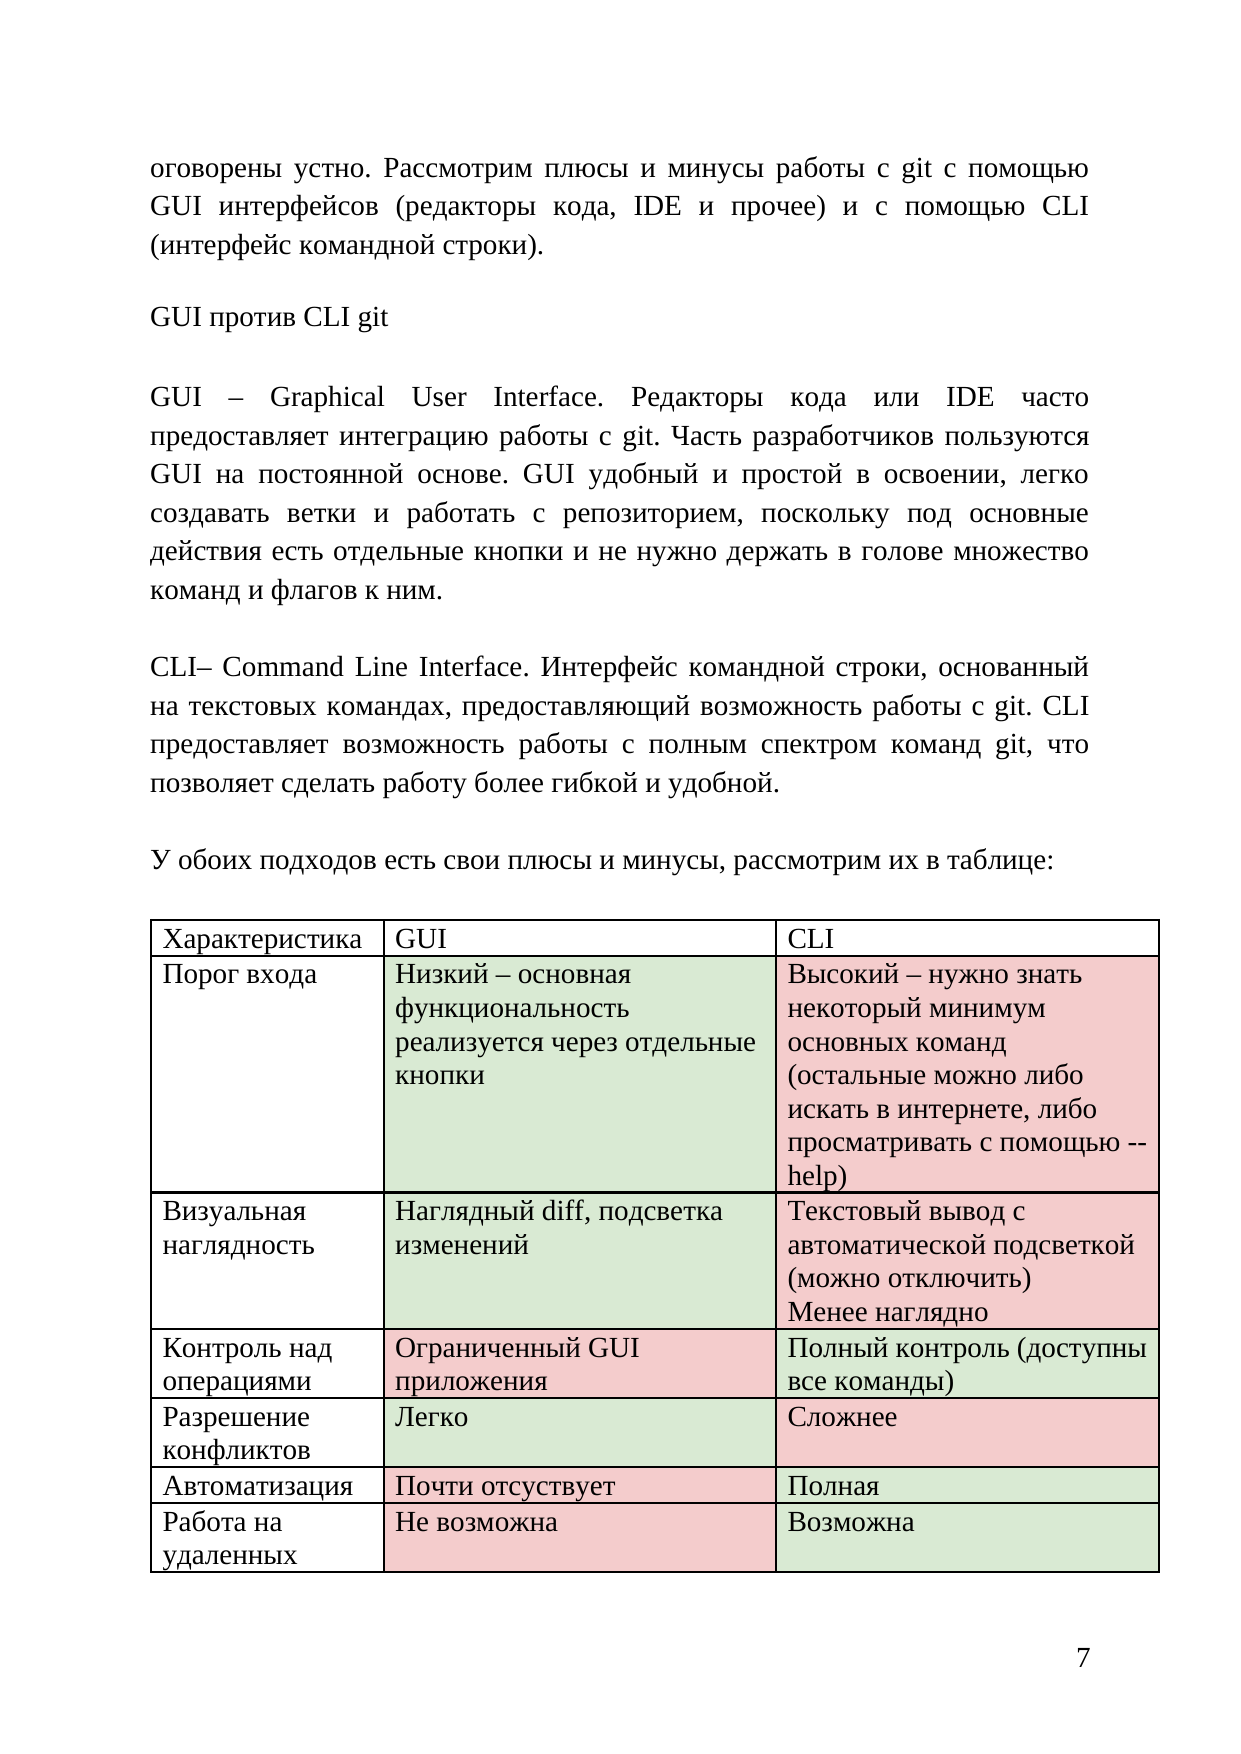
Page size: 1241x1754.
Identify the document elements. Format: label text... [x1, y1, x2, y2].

table_cell Порог входа [152, 957, 383, 1191]
table_cell Полная [777, 1468, 1158, 1502]
table_header GUI [385, 921, 775, 954]
table_cell Контроль над операциями [152, 1330, 383, 1397]
text CLI– Command Line Interface. Интерфейс командной строки, основанный на текстовых командах, предоставляющий возможность работы с git. CLI предоставляет возможность работы с полным спектром команд git, что позволяет сделать работу более гибкой и удобной. [150, 649, 1090, 798]
text GUI – Graphical User Interface. Редакторы кода или IDE часто предоставляет интеграцию работы с git. Часть разработчиков пользуются GUI на постоянной основе. GUI удобный и простой в освоении, легко создавать ветки и работать с репозиторием, поскольку под основные действия есть отдельные кнопки и не нужно держать в голове множество команд и флагов к ним. [150, 379, 1090, 606]
subtitle GUI против CLI git [150, 299, 1090, 332]
table_header CLI [777, 921, 1158, 954]
table_cell Наглядный diff, подсветка изменений [385, 1194, 775, 1328]
table_cell Ограниченный GUI приложения [385, 1330, 775, 1397]
table_cell Полный контроль (доступны все команды) [777, 1330, 1158, 1397]
table_cell Автоматизация [152, 1468, 383, 1502]
text У обоих подходов есть свои плюсы и минусы, рассмотрим их в таблице: [150, 842, 1090, 875]
table_cell Почти отсуствует [385, 1468, 775, 1502]
table_header Характеристика [152, 921, 383, 954]
table_cell Текстовый вывод с автоматической подсветкой (можно отключить) Менее наглядно [777, 1194, 1158, 1328]
table_cell Разрешение конфликтов [152, 1399, 383, 1466]
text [150, 150, 1090, 261]
table_cell Возможна [777, 1504, 1158, 1571]
table_cell Не возможна [385, 1504, 775, 1571]
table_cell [152, 1504, 383, 1571]
table_cell Легко [385, 1399, 775, 1466]
table_cell Низкий – основная функциональность реализуется через отдельные кнопки [385, 957, 775, 1191]
table_cell Визуальная наглядность [152, 1194, 383, 1328]
table_cell Сложнее [777, 1399, 1158, 1466]
table_cell Высокий – нужно знать некоторый минимум основных команд (остальные можно либо искать в интернете, либо просматривать с помощью --help) [777, 957, 1158, 1191]
